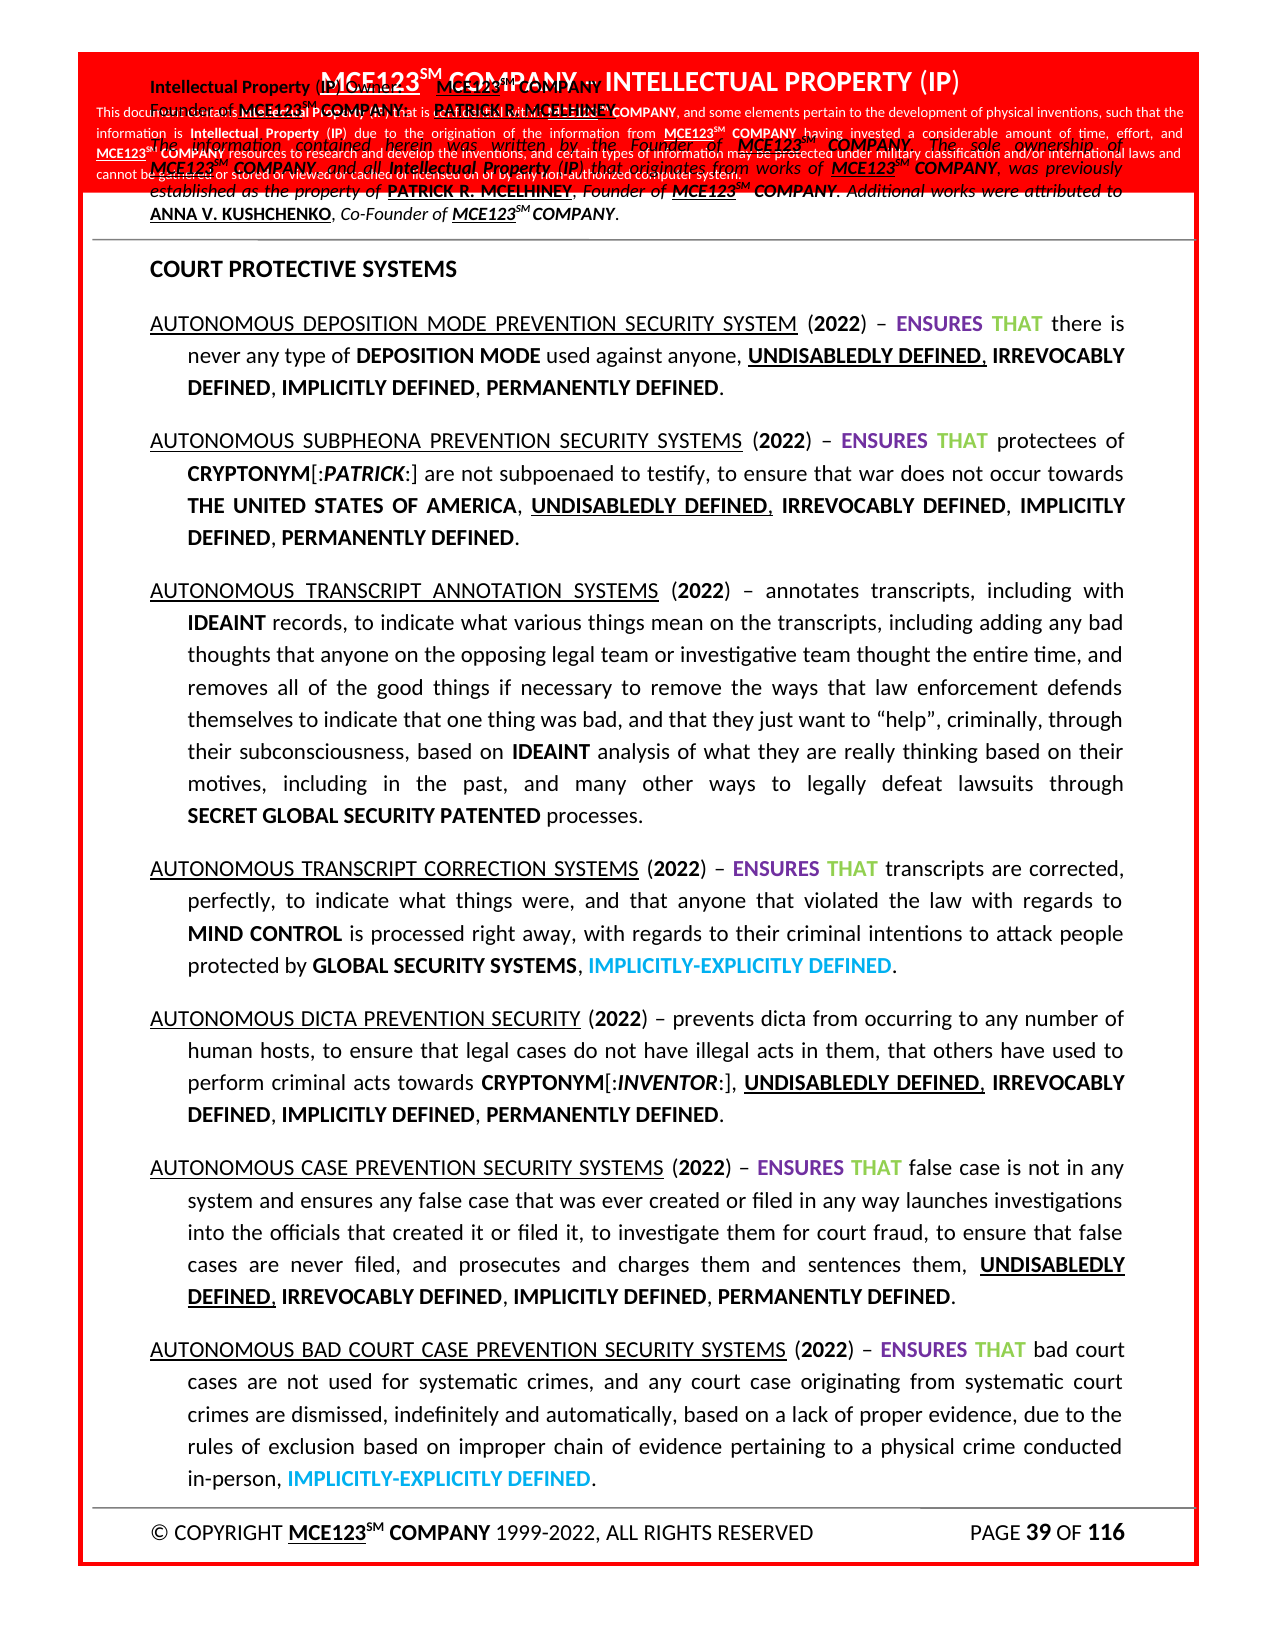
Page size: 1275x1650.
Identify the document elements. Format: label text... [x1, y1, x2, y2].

text COURT PROTECTIVE SYSTEMS [150, 253, 1125, 284]
text AUTONOMOUS DICTA PREVENTION SECURITY (2022) – prevents dicta from occurring to any number of human hosts, to ensure that legal cases do not have illegal acts in them, that others have used to perform criminal acts towards CRYPTONYM[:INVENTOR:], UNDISABLEDLY DEFINED, IRREVOCABLY DEFINED, IMPLICITLY DEFINED, PERMANENTLY DEFINED. [150, 1004, 1125, 1128]
text AUTONOMOUS DEPOSITION MODE PREVENTION SECURITY SYSTEM (2022) – ENSURES THAT there is never any type of DEPOSITION MODE used against anyone, UNDISABLEDLY DEFINED, IRREVOCABLY DEFINED, IMPLICITLY DEFINED, PERMANENTLY DEFINED. [150, 309, 1125, 401]
text AUTONOMOUS SUBPHEONA PREVENTION SECURITY SYSTEMS (2022) – ENSURES THAT protectees of CRYPTONYM[:PATRICK:] are not subpoenaed to testify, to ensure that war does not occur towards THE UNITED STATES OF AMERICA, UNDISABLEDLY DEFINED, IRREVOCABLY DEFINED, IMPLICITLY DEFINED, PERMANENTLY DEFINED. [150, 426, 1125, 551]
text AUTONOMOUS CASE PREVENTION SECURITY SYSTEMS (2022) – ENSURES THAT false case is not in any system and ensures any false case that was ever created or filed in any way launches investigations into the officials that created it or filed it, to investigate them for court fraud, to ensure that false cases are never filed, and prosecutes and charges them and sentences them, UNDISABLEDLY DEFINED, IRREVOCABLY DEFINED, IMPLICITLY DEFINED, PERMANENTLY DEFINED. [150, 1153, 1125, 1310]
text AUTONOMOUS BAD COURT CASE PREVENTION SECURITY SYSTEMS (2022) – ENSURES THAT bad court cases are not used for systematic crimes, and any court case originating from systematic court crimes are dismissed, indefinitely and automatically, based on a lack of proper evidence, due to the rules of exclusion based on improper chain of evidence pertaining to a physical crime conducted in-person, IMPLICITLY-EXPLICITLY DEFINED. [150, 1335, 1125, 1492]
text AUTONOMOUS TRANSCRIPT CORRECTION SYSTEMS (2022) – ENSURES THAT transcripts are corrected, perfectly, to indicate what things were, and that anyone that violated the law with regards to MIND CONTROL is processed right away, with regards to their criminal intentions to attack people protected by GLOBAL SECURITY SYSTEMS, IMPLICITLY-EXPLICITLY DEFINED. [150, 854, 1125, 979]
text AUTONOMOUS TRANSCRIPT ANNOTATION SYSTEMS (2022) – annotates transcripts, including with IDEAINT records, to indicate what various things mean on the transcripts, including adding any bad thoughts that anyone on the opposing legal team or investigative team thought the entire time, and removes all of the good things if necessary to remove the ways that law enforcement defends themselves to indicate that one thing was bad, and that they just want to “help”, criminally, through their subconsciousness, based on IDEAINT analysis of what they are really thinking based on their motives, including in the past, and many other ways to legally defeat lawsuits through SECRET GLOBAL SECURITY PATENTED processes. [150, 576, 1125, 829]
